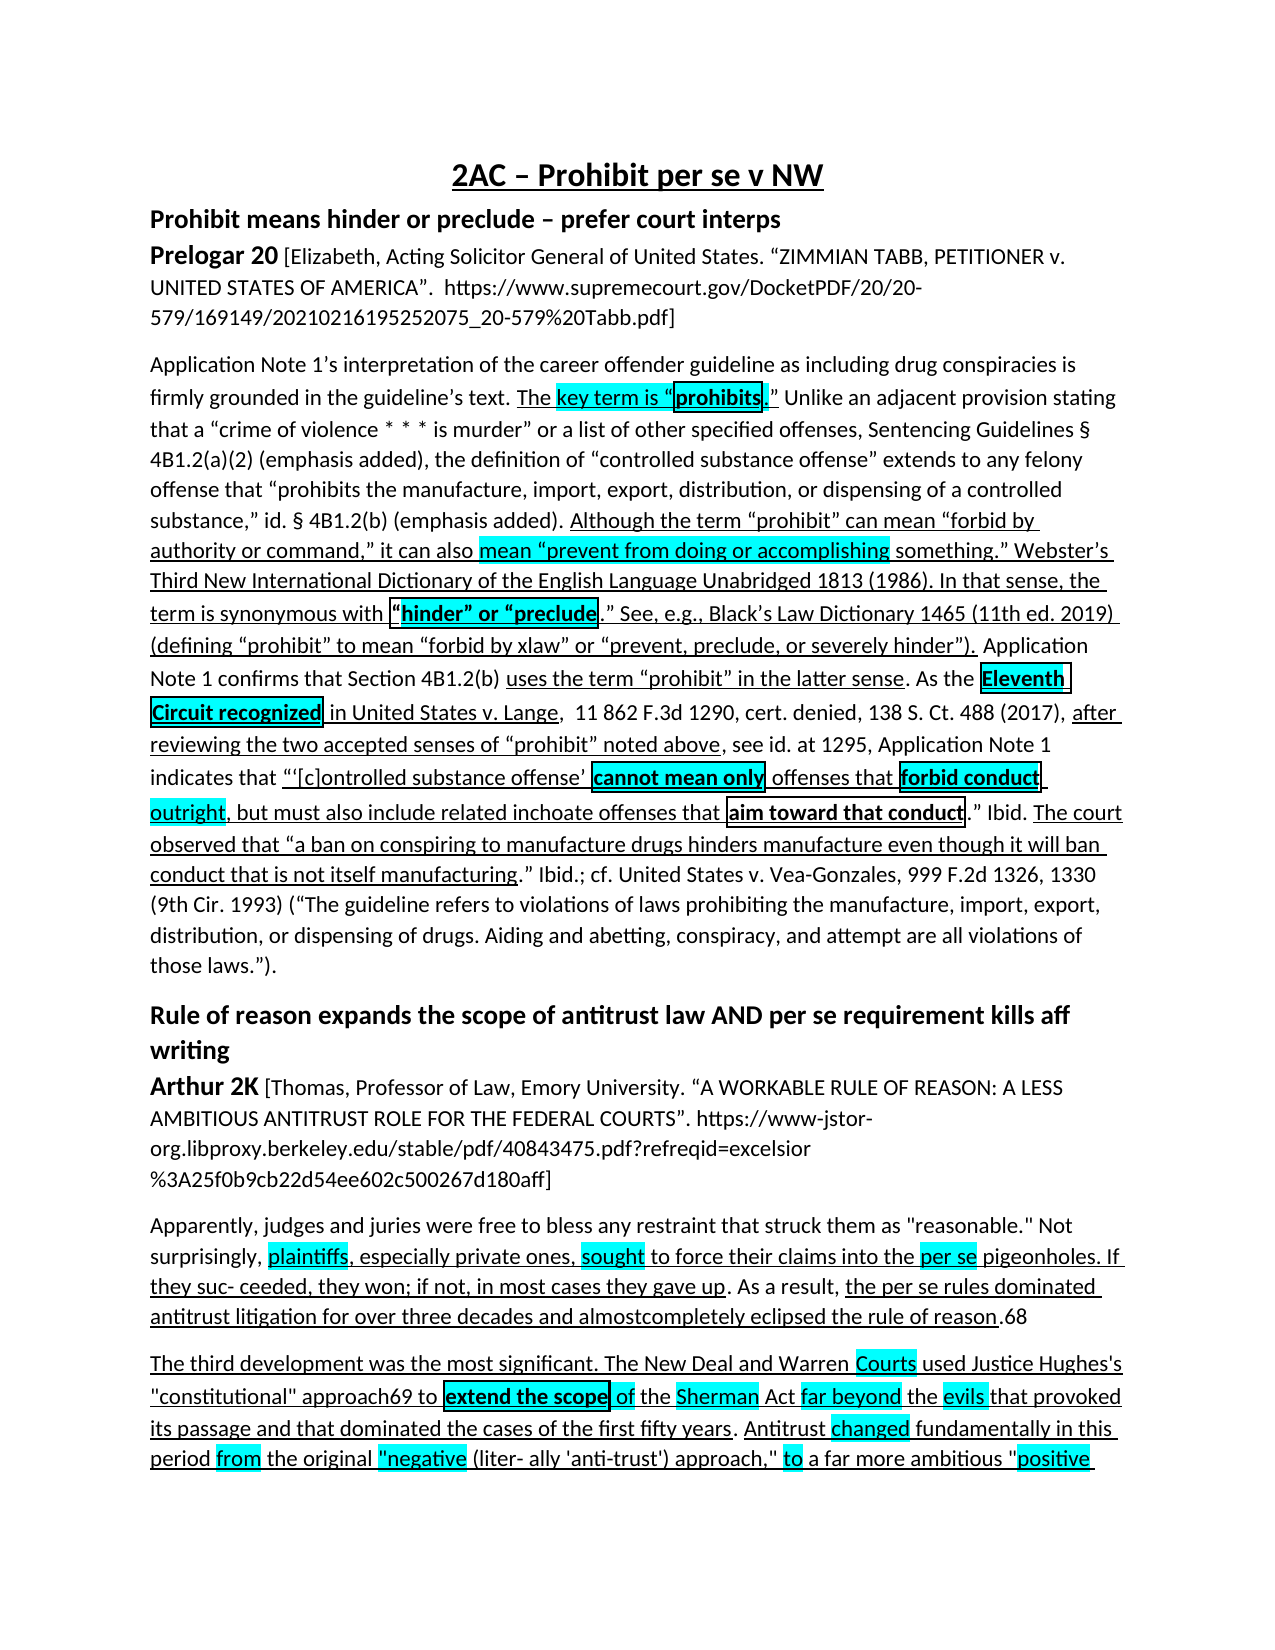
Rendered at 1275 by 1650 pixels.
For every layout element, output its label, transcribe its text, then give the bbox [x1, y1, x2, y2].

subtitle Rule of reason expands the scope of antitrust law AND per se requirement kills aff writing [150, 998, 1125, 1067]
subtitle 2AC – Prohibit per se v NW [150, 154, 1125, 195]
text Application Note 1’s interpretation of the career offender guideline as including drug conspiracies is firmly grounded in the guideline’s text. The key term is “prohibits.” Unlike an adjacent provision stating that a “crime of violence * * * is murder” or a list of other specified offenses, Sentencing Guidelines § 4B1.2(a)(2) (emphasis added), the definition of “controlled substance offense” extends to any felony offense that “prohibits the manufacture, import, export, distribution, or dispensing of a controlled substance,” id. § 4B1.2(b) (emphasis added). Although the term “prohibit” can mean “forbid by authority or command,” it can also mean “prevent from doing or accomplishing something.” Webster’s Third New International Dictionary of the English Language Unabridged 1813 (1986). In that sense, the term is synonymous with “hinder” or “preclude.” See, e.g., Black’s Law Dictionary 1465 (11th ed. 2019) (defining “prohibit” to mean “forbid by xlaw” or “prevent, preclude, or severely hinder”). Application Note 1 confirms that Section 4B1.2(b) uses the term “prohibit” in the latter sense. As the Eleventh Circuit recognized in United States v. Lange, 11 862 F.3d 1290, cert. denied, 138 S. Ct. 488 (2017), after reviewing the two accepted senses of “prohibit” noted above, see id. at 1295, Application Note 1 indicates that “‘[c]ontrolled substance offense’ cannot mean only offenses that forbid conduct outright, but must also include related inchoate offenses that aim toward that conduct.” Ibid. The court observed that “a ban on conspiring to manufacture drugs hinders manufacture even though it will ban conduct that is not itself manufacturing.” Ibid.; cf. United States v. Vea-Gonzales, 999 F.2d 1326, 1330 (9th Cir. 1993) (“The guideline refers to violations of laws prohibiting the manufacture, import, export, distribution, or dispensing of drugs. Aiding and abetting, conspiracy, and attempt are all violations of those laws.”). [150, 350, 1125, 979]
text Apparently, judges and juries were free to bless any restraint that struck them as "reasonable." Not surprisingly, plaintiffs, especially private ones, sought to force their claims into the per se pigeonholes. If they suc- ceeded, they won; if not, in most cases they gave up. As a result, the per se rules dominated antitrust litigation for over three decades and almostcompletely eclipsed the rule of reason.68 [150, 1212, 1125, 1330]
subtitle Prohibit means hinder or preclude – prefer court interps [150, 202, 1125, 235]
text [150, 1349, 1125, 1472]
text Arthur 2K [Thomas, Professor of Law, Emory University. “A WORKABLE RULE OF REASON: A LESS AMBITIOUS ANTITRUST ROLE FOR THE FEDERAL COURTS”. https://www-jstor-org.libproxy.berkeley.edu/stable/pdf/40843475.pdf?refreqid=excelsior%3A25f0b9cb22d54ee602c500267d180aff] [150, 1069, 1125, 1193]
text Prelogar 20 [Elizabeth, Acting Solicitor General of United States. “ZIMMIAN TABB, PETITIONER v. UNITED STATES OF AMERICA”. https://www.supremecourt.gov/DocketPDF/20/20-579/169149/20210216195252075_20-579%20Tabb.pdf] [150, 238, 1125, 331]
